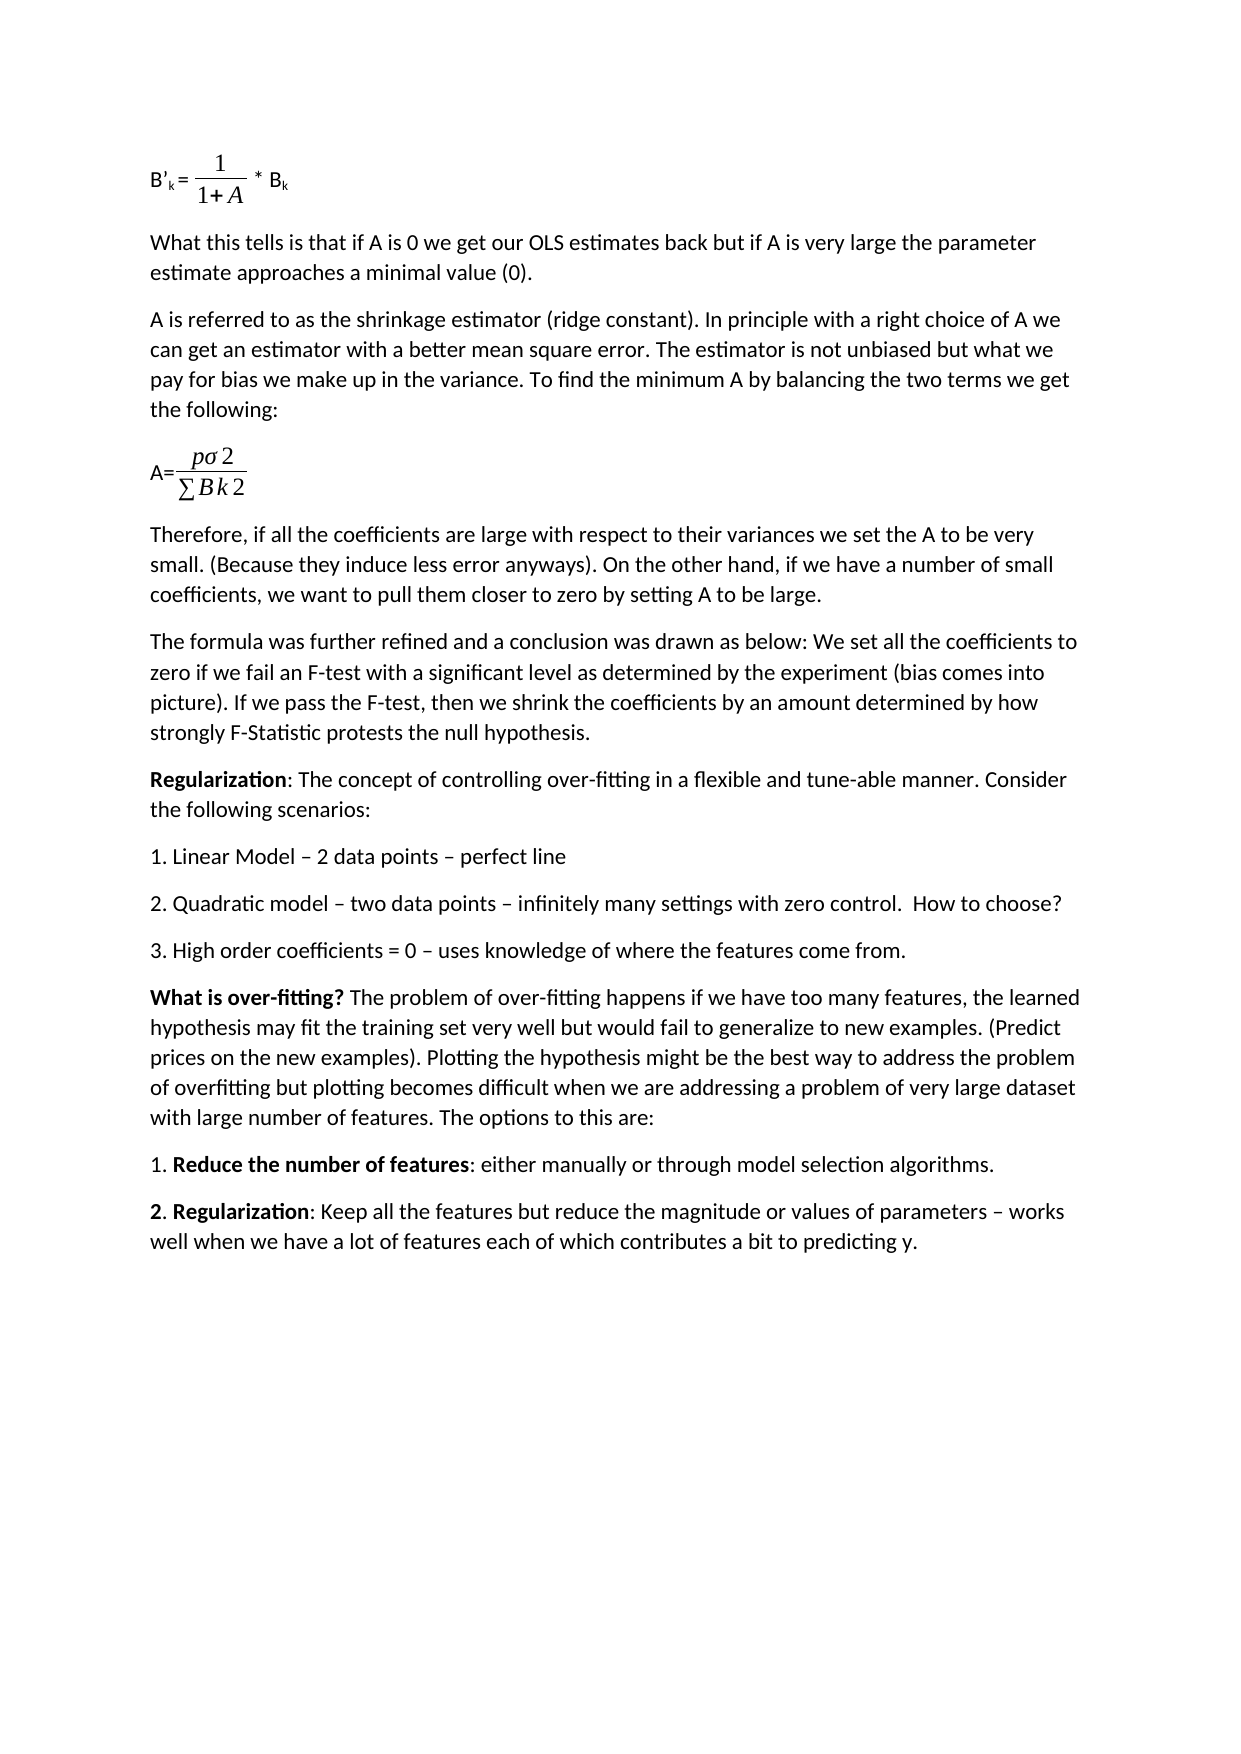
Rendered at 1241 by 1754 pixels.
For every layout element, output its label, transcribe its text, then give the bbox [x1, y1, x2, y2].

text 1. Linear Model – 2 data points – perfect line [150, 842, 1090, 870]
text A is referred to as the shrinkage estimator (ridge constant). In principle with a right choice of A we can get an estimator with a better mean square error. The estimator is not unbiased but what we pay for bias we make up in the variance. To find the minimum A by balancing the two terms we get the following: [150, 305, 1090, 423]
text The formula was further refined and a conclusion was drawn as below: We set all the coefficients to zero if we fail an F-test with a significant level as determined by the experiment (bias comes into picture). If we pass the F-test, then we shrink the coefficients by an amount determined by how strongly F-Statistic protests the null hypothesis. [150, 627, 1090, 746]
text Regularization: The concept of controlling over-fitting in a flexible and tune-able manner. Consider the following scenarios: [150, 765, 1090, 823]
text B’k = * Bk [150, 150, 1090, 209]
text What this tells is that if A is 0 we get our OLS estimates back but if A is very large the parameter estimate approaches a minimal value (0). [150, 228, 1090, 286]
text A= [150, 442, 1090, 501]
text 3. High order coefficients = 0 – uses knowledge of where the features come from. [150, 936, 1090, 964]
text 2. Regularization: Keep all the features but reduce the magnitude or values of parameters – works well when we have a lot of features each of which contributes a bit to predicting y. [150, 1197, 1090, 1256]
text What is over-fitting? The problem of over-fitting happens if we have too many features, the learned hypothesis may fit the training set very well but would fail to generalize to new examples. (Predict prices on the new examples). Plotting the hypothesis might be the best way to address the problem of overfitting but plotting becomes difficult when we are addressing a problem of very large dataset with large number of features. The options to this are: [150, 983, 1090, 1132]
text Therefore, if all the coefficients are large with respect to their variances we set the A to be very small. (Because they induce less error anyways). On the other hand, if we have a number of small coefficients, we want to pull them closer to zero by setting A to be large. [150, 520, 1090, 609]
text 1. Reduce the number of features: either manually or through model selection algorithms. [150, 1150, 1090, 1178]
text 2. Quadratic model – two data points – infinitely many settings with zero control. How to choose? [150, 889, 1090, 917]
